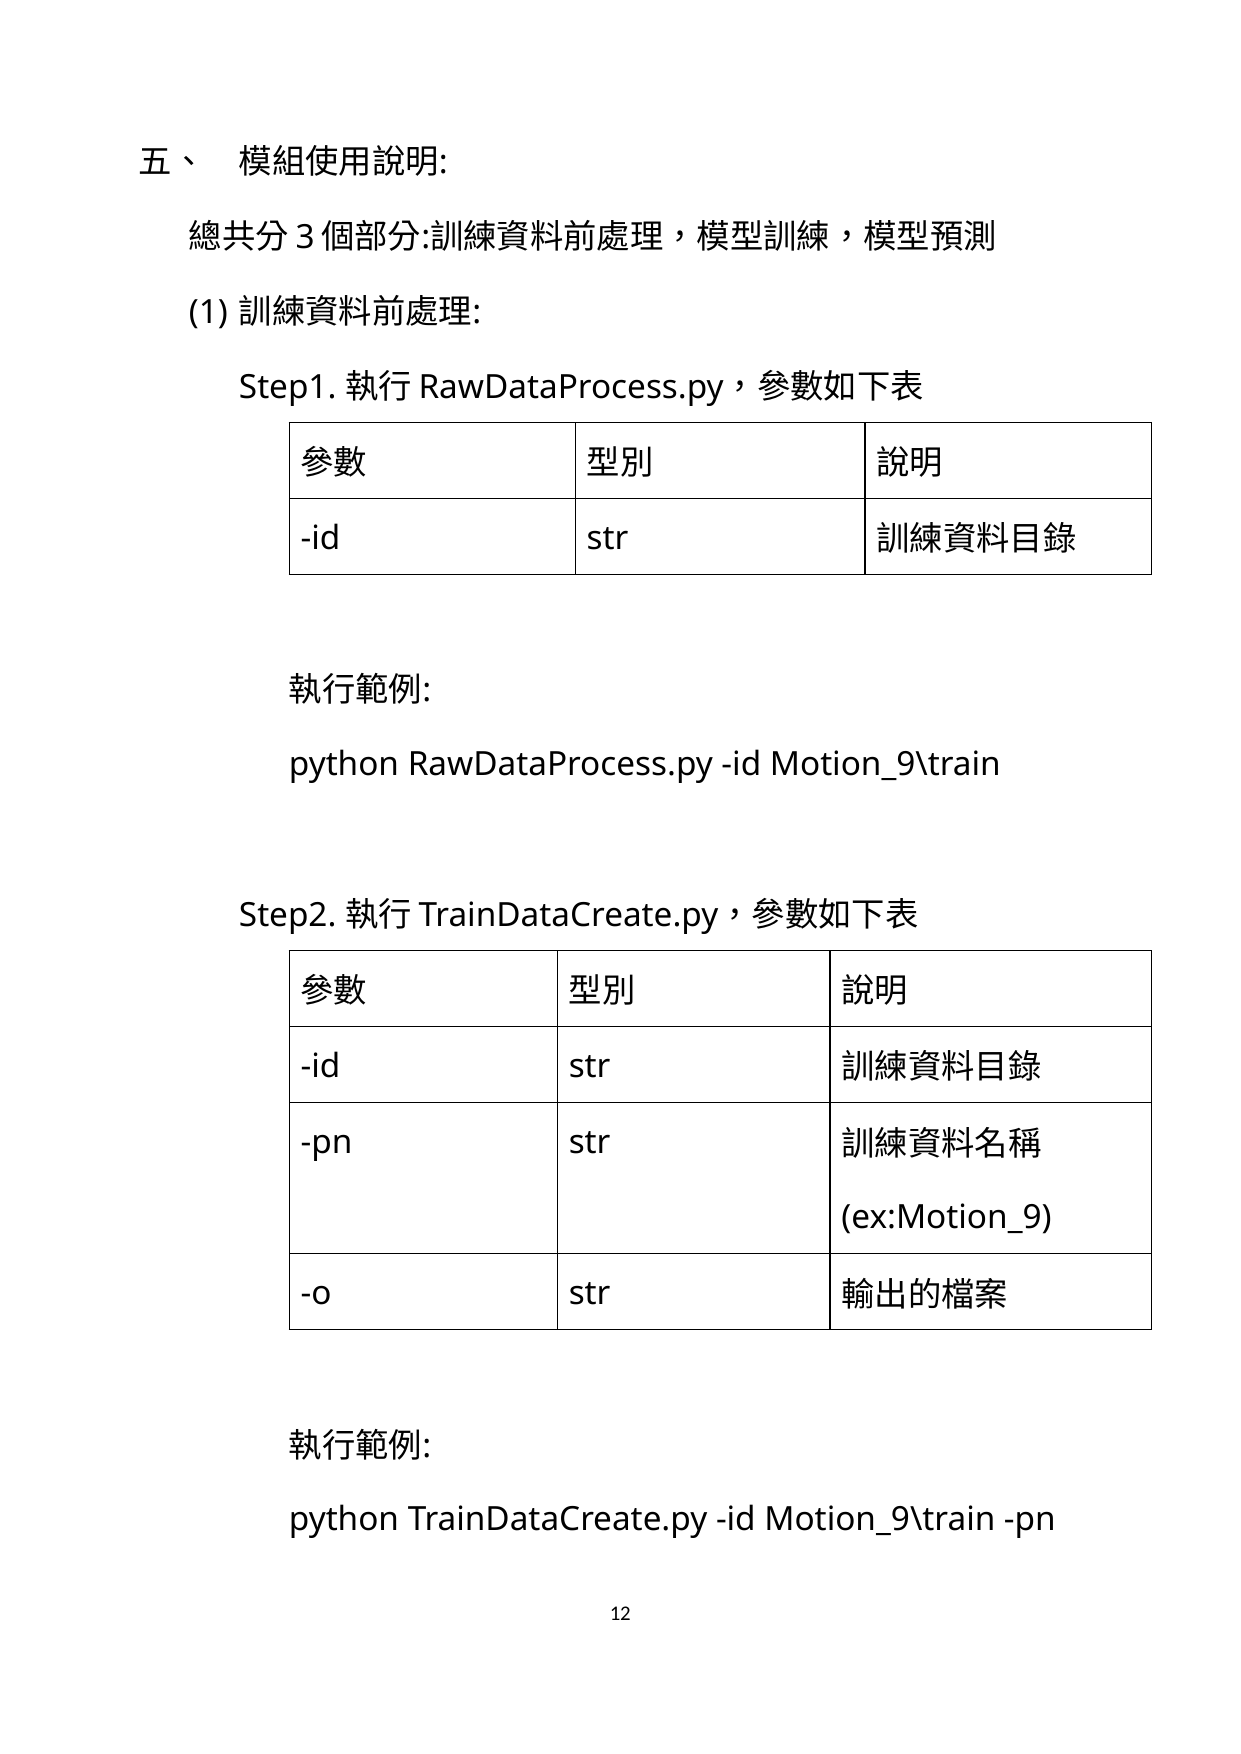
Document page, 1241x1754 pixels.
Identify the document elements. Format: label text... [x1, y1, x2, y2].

list 模組使用說明: [139, 122, 1152, 197]
list 總共分3個部分:訓練資料前處理，模型訓練，模型預測 [189, 197, 1152, 272]
table_cell str [558, 1027, 829, 1102]
table_cell str [558, 1254, 829, 1329]
text python RawDataProcess.py -id Motion_9\train [289, 725, 1152, 800]
table_cell str [576, 499, 864, 574]
table_cell str [558, 1103, 829, 1253]
table_header 型別 [558, 951, 829, 1026]
list Step1. 執行RawDataProcess.py，參數如下表 [239, 347, 1152, 422]
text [289, 1480, 1152, 1555]
text 執行範例: [289, 650, 1152, 725]
table_header 型別 [576, 423, 864, 498]
table_cell 輸出的檔案 [831, 1254, 1151, 1329]
table_cell 訓練資料目錄 [866, 499, 1151, 574]
table_cell 訓練資料名稱(ex:Motion_9) [831, 1103, 1151, 1253]
text 執行範例: [289, 1405, 1152, 1480]
table_header 說明 [866, 423, 1151, 498]
table_cell -id [290, 499, 575, 574]
table_cell -o [290, 1254, 557, 1329]
table_header 說明 [831, 951, 1151, 1026]
table_cell -id [290, 1027, 557, 1102]
table_header 參數 [290, 951, 557, 1026]
list Step2. 執行TrainDataCreate.py，參數如下表 [239, 875, 1152, 950]
table_cell -pn [290, 1103, 557, 1253]
list 訓練資料前處理: [189, 272, 1152, 347]
table_header 參數 [290, 423, 575, 498]
table_cell 訓練資料目錄 [831, 1027, 1151, 1102]
